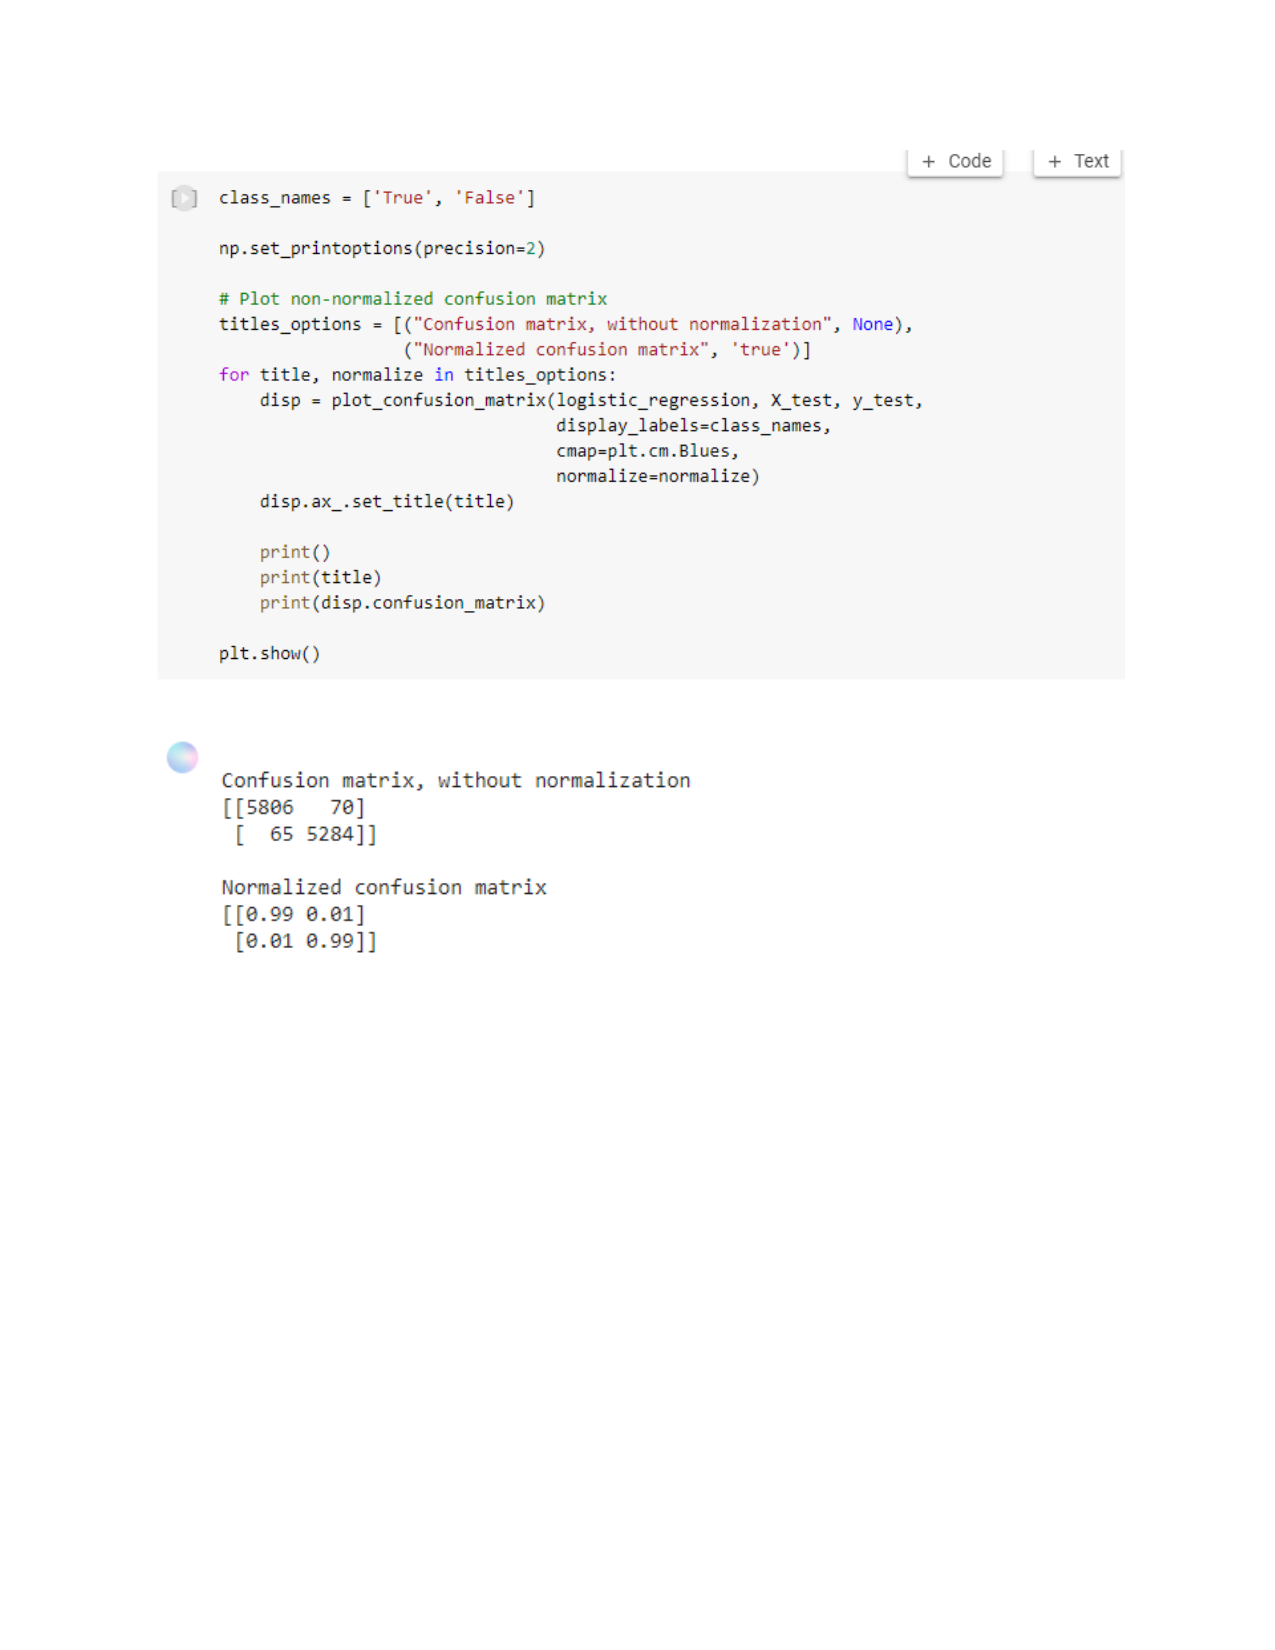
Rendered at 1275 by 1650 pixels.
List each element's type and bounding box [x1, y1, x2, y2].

picture [150, 732, 1002, 959]
picture [150, 150, 1125, 690]
